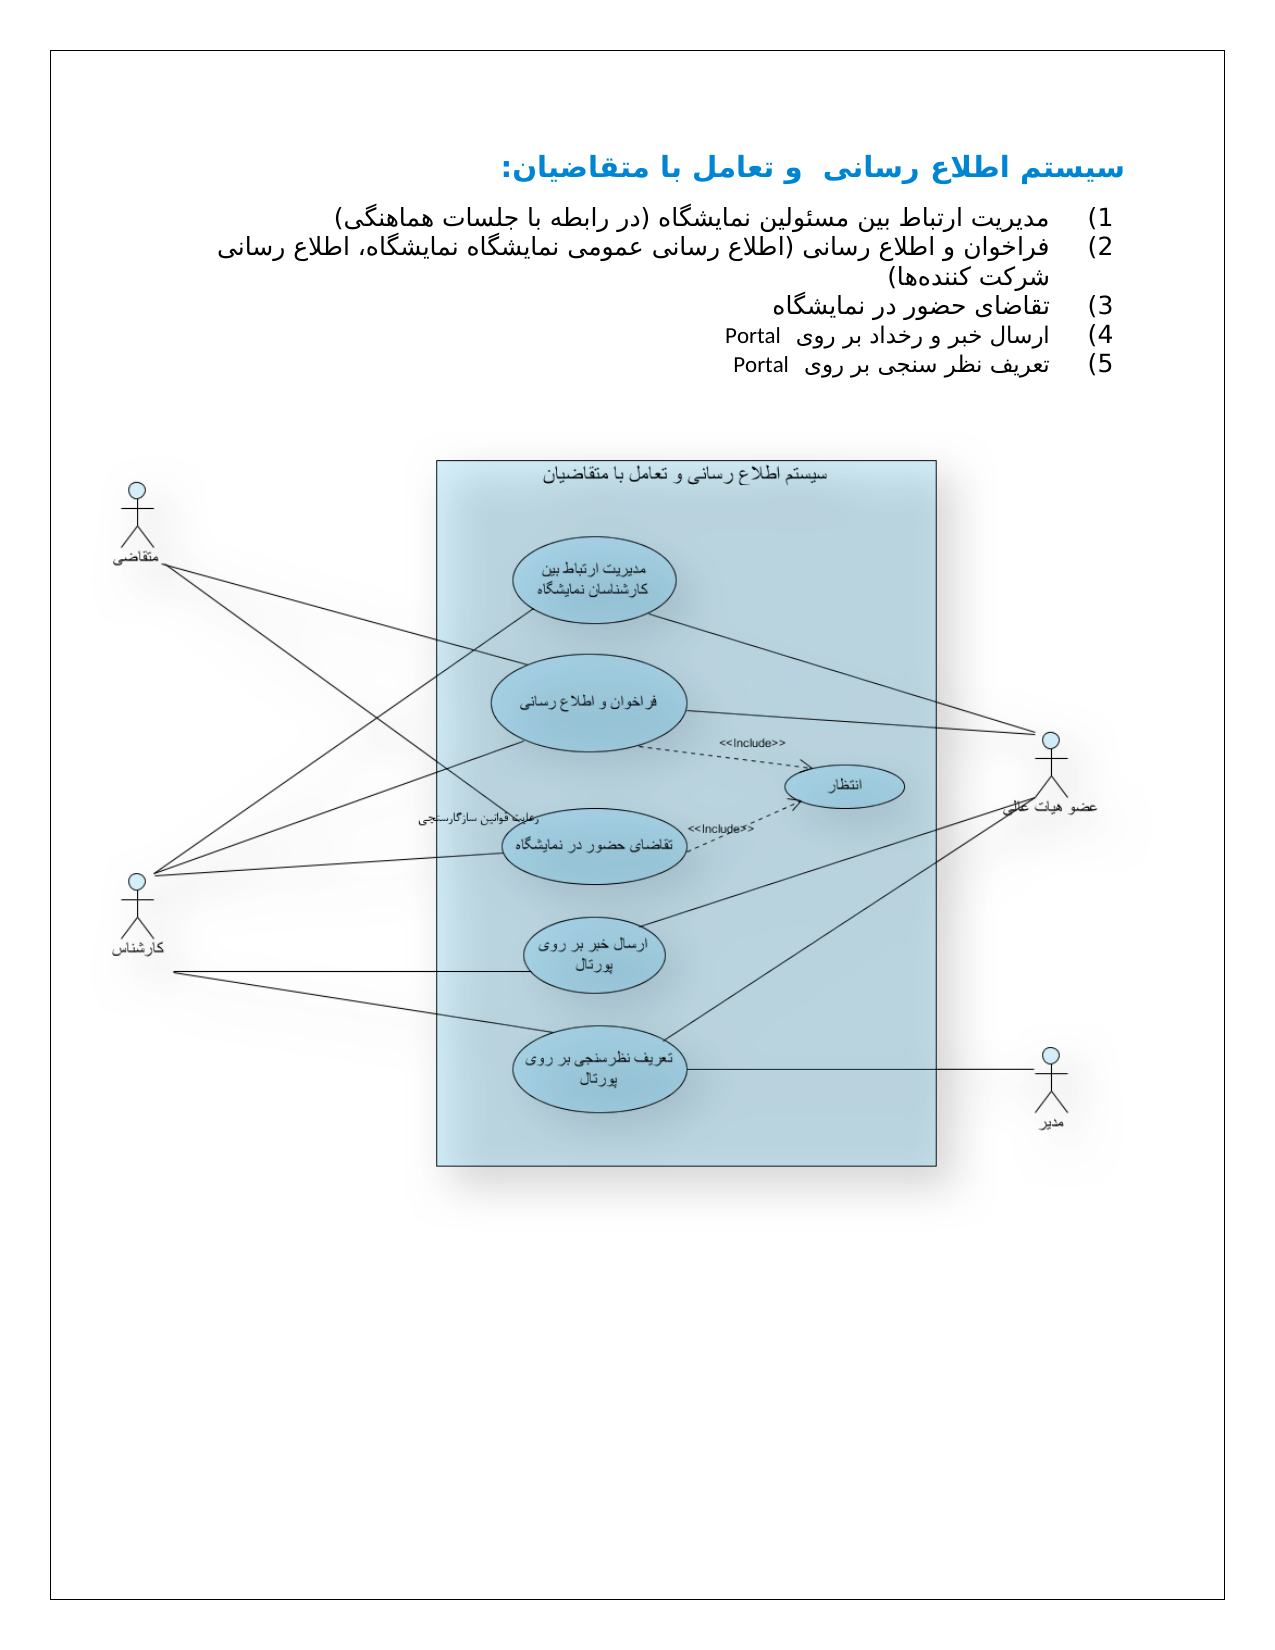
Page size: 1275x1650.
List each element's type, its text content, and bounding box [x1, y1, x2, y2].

list تعریف نظر سنجی بر روی Portal [150, 349, 1087, 378]
list مدیریت ارتباط بین مسئولین نمایشگاه (در رابطه با جلسات هماهنگی) [150, 203, 1087, 232]
list ارسال خبر و رخداد بر روی Portal [150, 320, 1087, 349]
subtitle سیستم اطلاع رسانی و تعامل با متقاضیان: [150, 150, 1125, 184]
picture [99, 458, 1113, 1171]
list تقاضای حضور در نمایشگاه [150, 291, 1087, 320]
list فراخوان و اطلاع رسانی (اطلاع رسانی عمومی نمایشگاه نمایشگاه، اطلاع رسانی شرکت کننده‌ها) [150, 232, 1087, 291]
